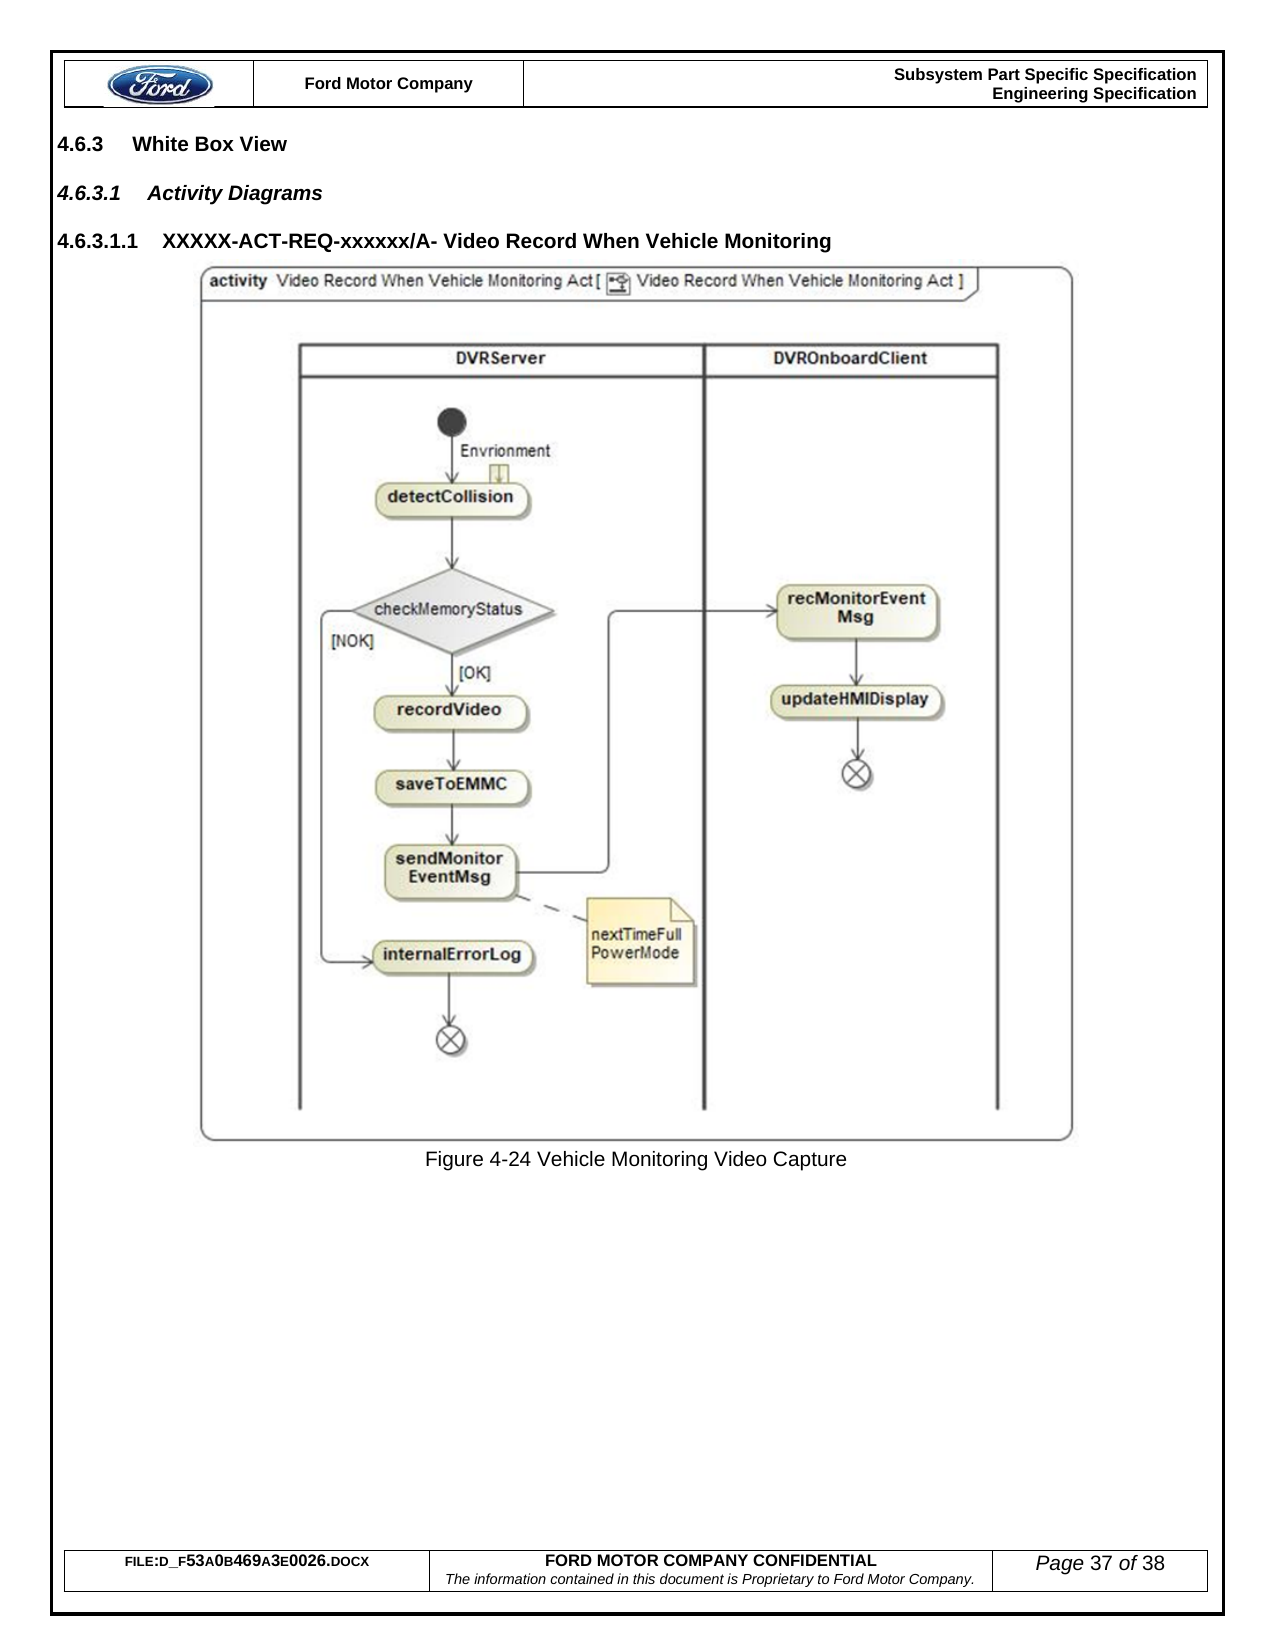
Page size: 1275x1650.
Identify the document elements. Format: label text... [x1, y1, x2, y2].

text Figure 4-24 Vehicle Monitoring Video Capture [57, 1147, 1215, 1171]
picture [103, 61, 215, 107]
subtitle XXXXX-ACT-REQ-xxxxxx/A- Video Record When Vehicle Monitoring [57, 229, 1215, 253]
subtitle White Box View [57, 131, 1215, 155]
picture [193, 259, 1079, 1147]
subtitle Activity Diagrams [57, 180, 1215, 204]
